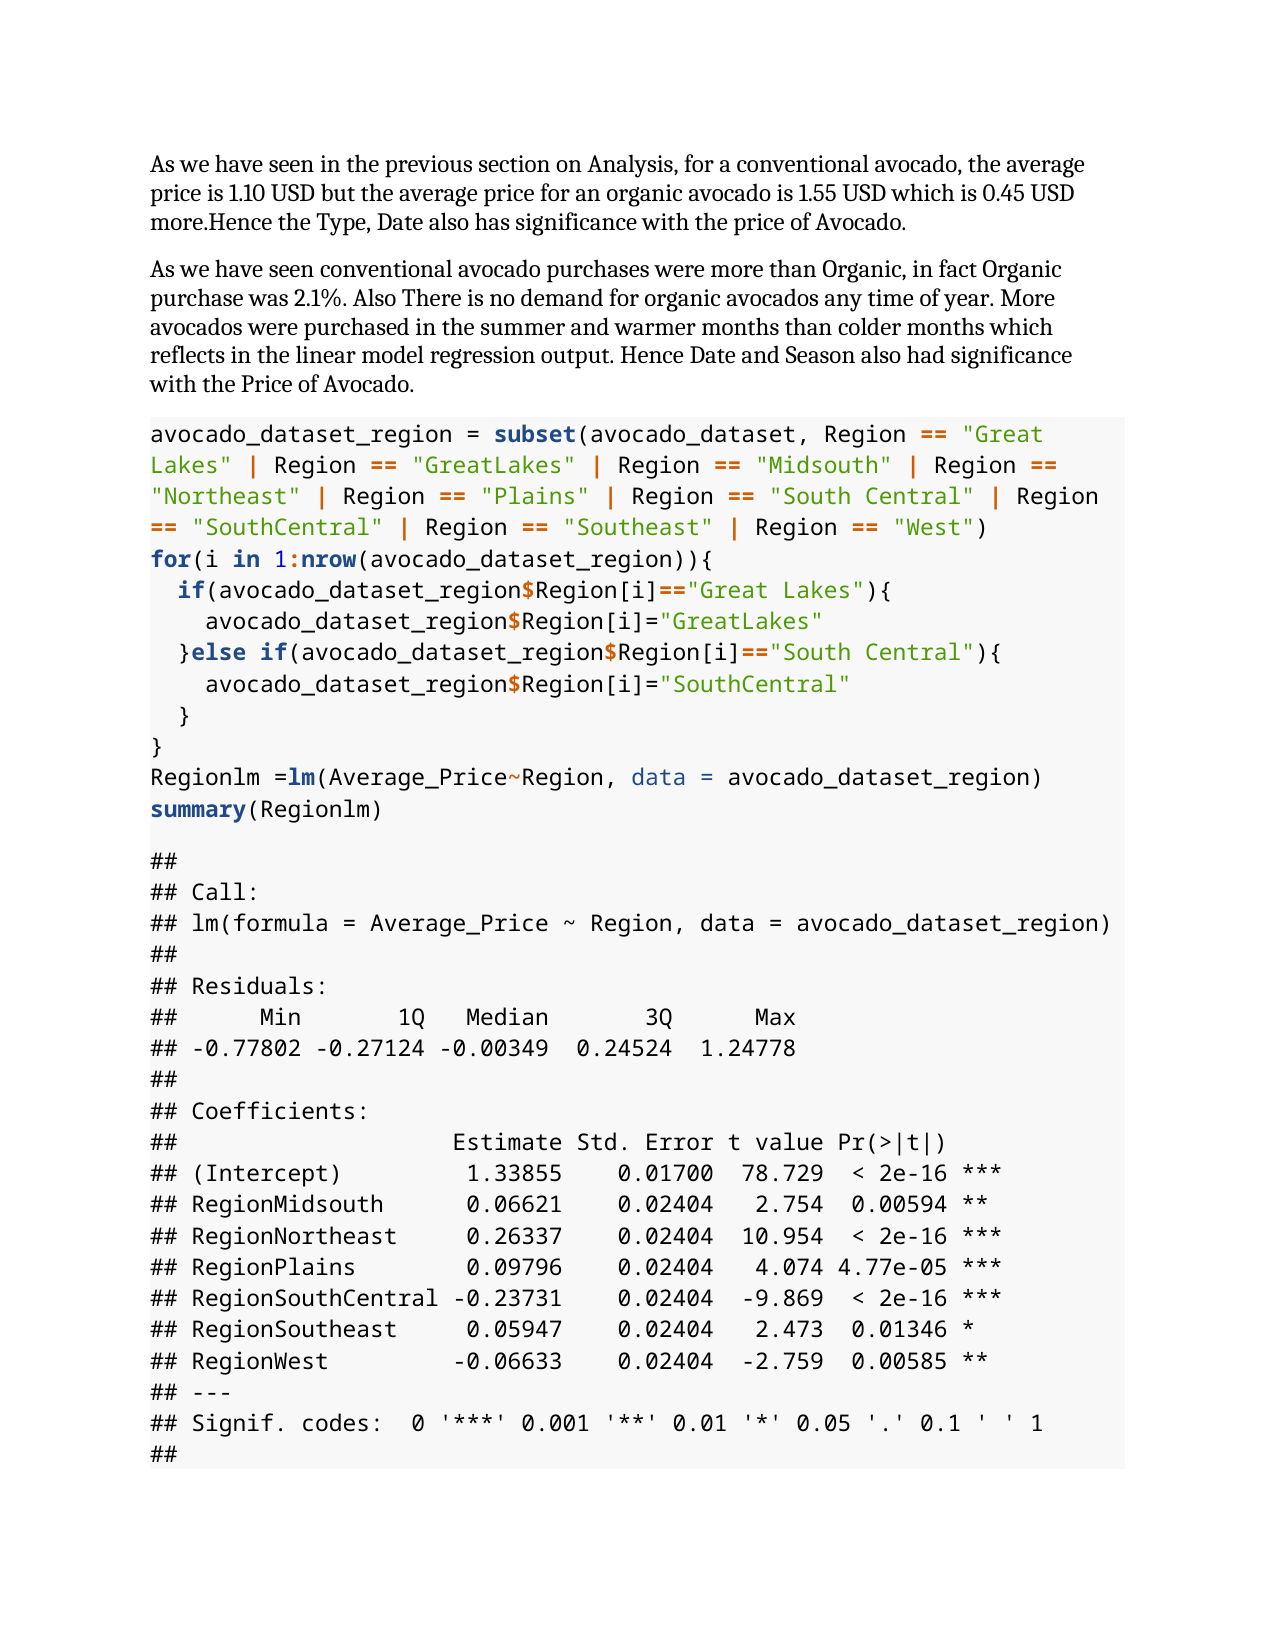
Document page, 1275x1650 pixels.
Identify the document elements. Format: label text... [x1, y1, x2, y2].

text avocado_dataset_region = subset(avocado_dataset, Region == "Great Lakes" | Region == "GreatLakes" | Region == "Midsouth" | Region == "Northeast" | Region == "Plains" | Region == "South Central" | Region == "SouthCentral" | Region == "Southeast" | Region == "West") for(i in 1:nrow(avocado_dataset_region)){ if(avocado_dataset_region$Region[i]=="Great Lakes"){ avocado_dataset_region$Region[i]="GreatLakes" }else if(avocado_dataset_region$Region[i]=="South Central"){ avocado_dataset_region$Region[i]="SouthCentral" } } Regionlm =lm(Average_Price~Region, data = avocado_dataset_region) summary(Regionlm) [150, 417, 1125, 824]
text As we have seen conventional avocado purchases were more than Organic, in fact Organic purchase was 2.1%. Also There is no demand for organic avocados any time of year. More avocados were purchased in the summer and warmer months than colder months which reflects in the linear model regression output. Hence Date and Season also had significance with the Price of Avocado. [150, 255, 1125, 399]
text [150, 844, 1125, 1469]
text As we have seen in the previous section on Analysis, for a conventional avocado, the average price is 1.10 USD but the average price for an organic avocado is 1.55 USD which is 0.45 USD more.Hence the Type, Date also has significance with the price of Avocado. [150, 150, 1125, 236]
